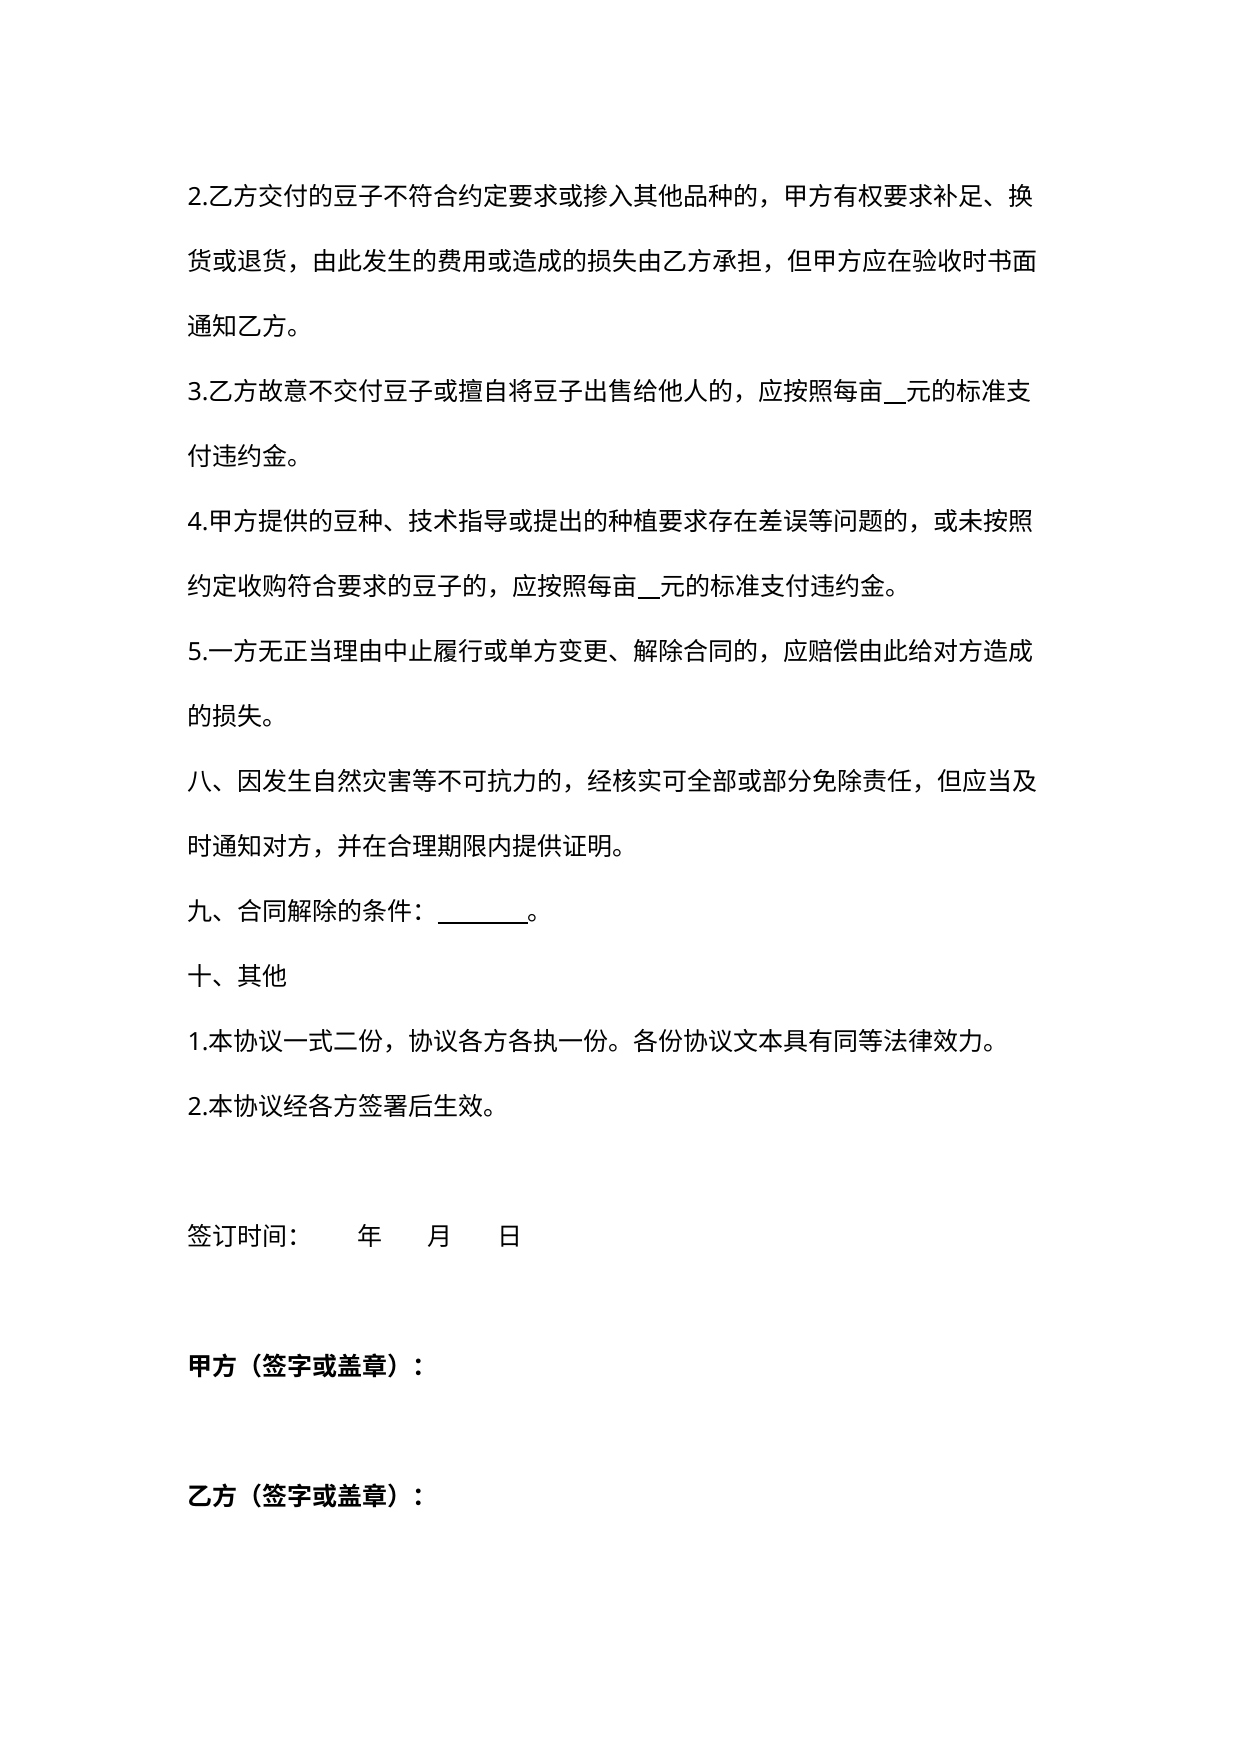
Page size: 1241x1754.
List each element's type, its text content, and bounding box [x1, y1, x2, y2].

text 乙方（签字或盖章）： [187, 1397, 1053, 1527]
text 4.甲方提供的豆种、技术指导或提出的种植要求存在差误等问题的，或未按照约定收购符合要求的豆子的，应按照每亩 元的标准支付违约金。 [187, 487, 1053, 617]
text 甲方（签字或盖章）： [187, 1267, 1053, 1397]
text 十、其他 [187, 942, 1053, 1007]
text 签订时间： 年 月 日 [187, 1202, 1053, 1267]
text 八、因发生自然灾害等不可抗力的，经核实可全部或部分免除责任，但应当及时通知对方，并在合理期限内提供证明。 [187, 747, 1053, 877]
text 3.乙方故意不交付豆子或擅自将豆子出售给他人的，应按照每亩 元的标准支付违约金。 [187, 357, 1053, 487]
text 2.乙方交付的豆子不符合约定要求或掺入其他品种的，甲方有权要求补足、换货或退货，由此发生的费用或造成的损失由乙方承担，但甲方应在验收时书面通知乙方。 [187, 162, 1053, 357]
text 九、合同解除的条件： 。 [187, 877, 1053, 942]
text 5.一方无正当理由中止履行或单方变更、解除合同的，应赔偿由此给对方造成的损失。 [187, 617, 1053, 747]
text 1.本协议一式二份，协议各方各执一份。各份协议文本具有同等法律效力。 [187, 1007, 1053, 1072]
text 2.本协议经各方签署后生效。 [187, 1072, 1053, 1137]
